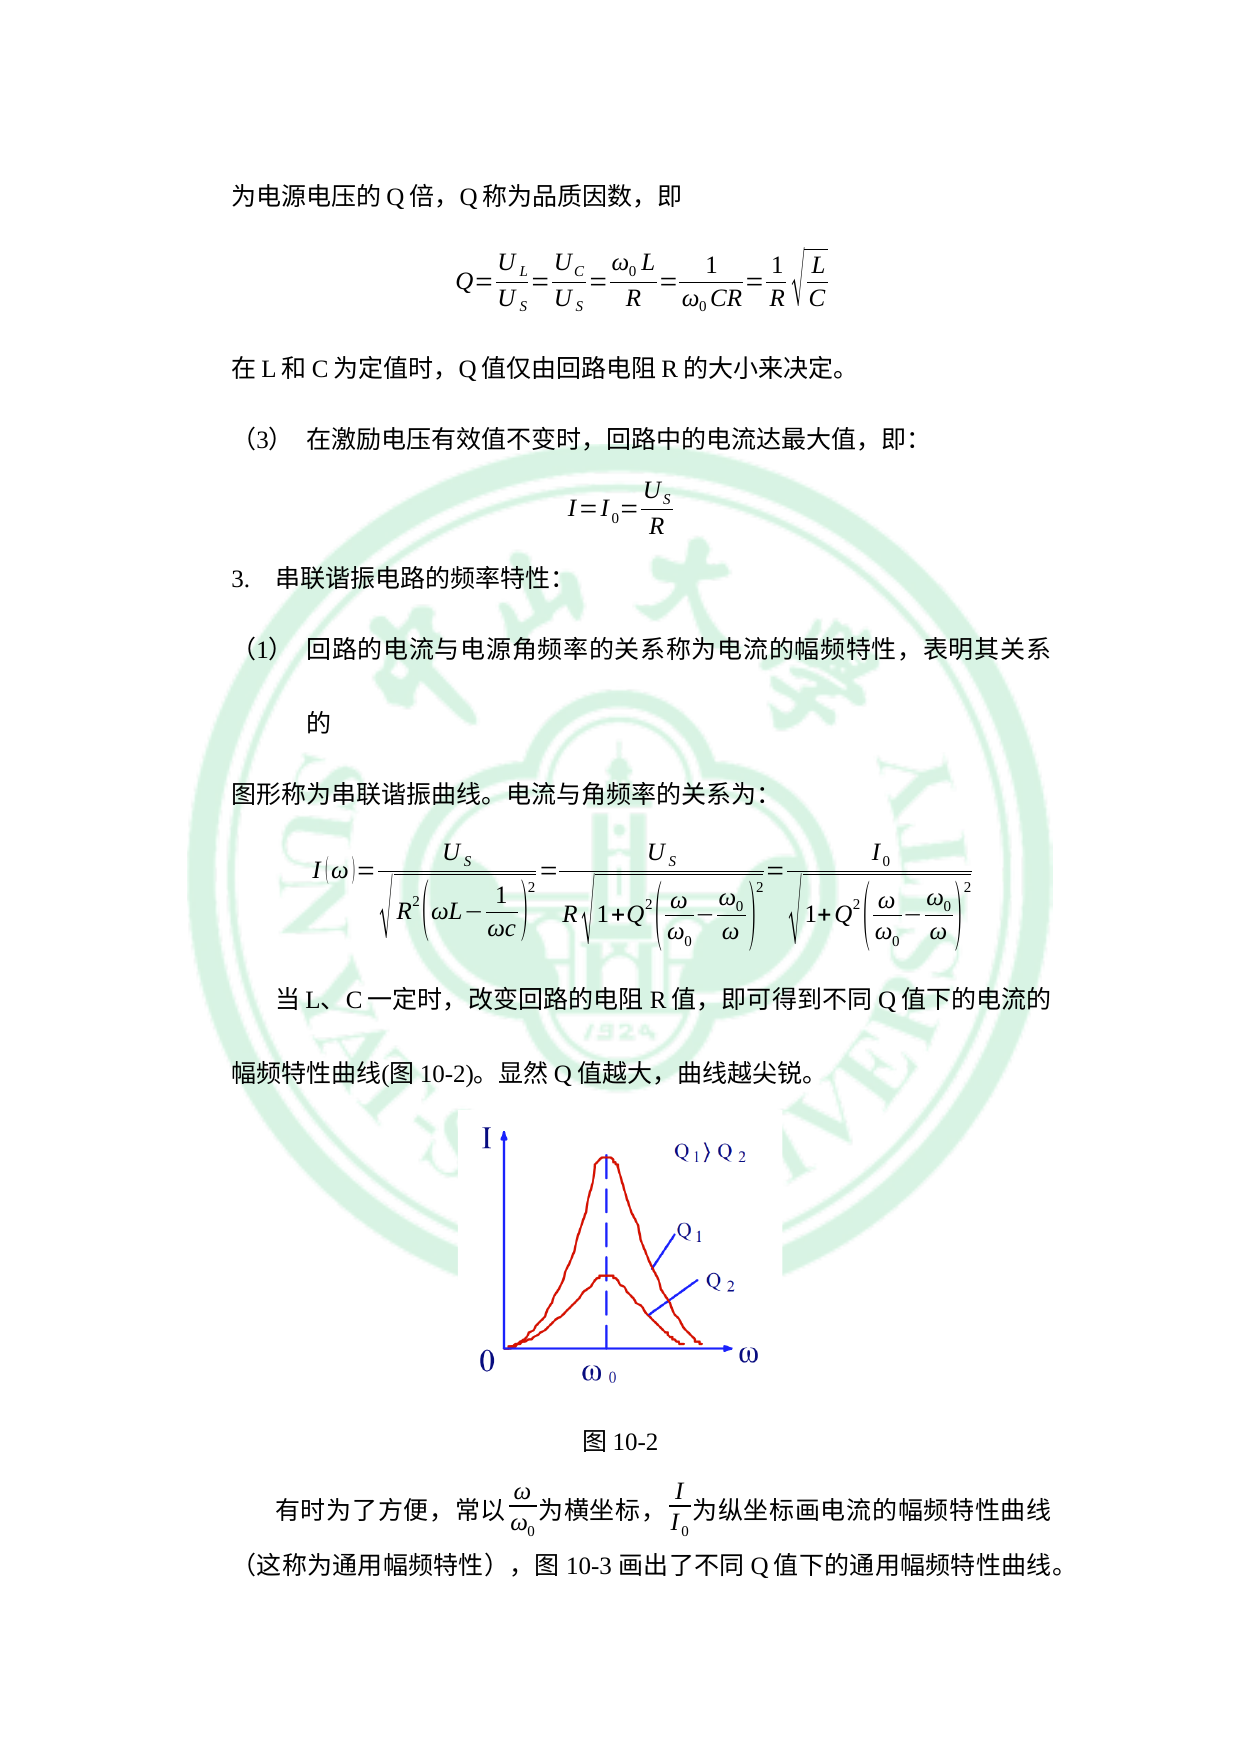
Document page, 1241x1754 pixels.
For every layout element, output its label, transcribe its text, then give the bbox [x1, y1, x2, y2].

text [231, 1477, 1053, 1582]
list 串联谐振电路的频率特性： [187, 544, 1053, 609]
text 当L、C一定时，改变回路的电阻R值，即可得到不同Q值下的电流的幅频特性曲线(图10-2)。显然Q值越大，曲线越尖锐。 [231, 965, 1053, 1104]
list 为电源电压的Q倍，Q称为品质因数，即 [231, 162, 1053, 227]
list 在L和C为定值时，Q值仅由回路电阻R的大小来决定。 [231, 334, 1053, 399]
list 在激励电压有效值不变时，回路中的电流达最大值，即： [231, 405, 1053, 470]
picture [457, 1110, 783, 1391]
text 图形称为串联谐振曲线。电流与角频率的关系为： [231, 760, 1053, 825]
text 图10-2 [187, 1407, 1053, 1472]
list 回路的电流与电源角频率的关系称为电流的幅频特性，表明其关系的 [231, 615, 1053, 754]
